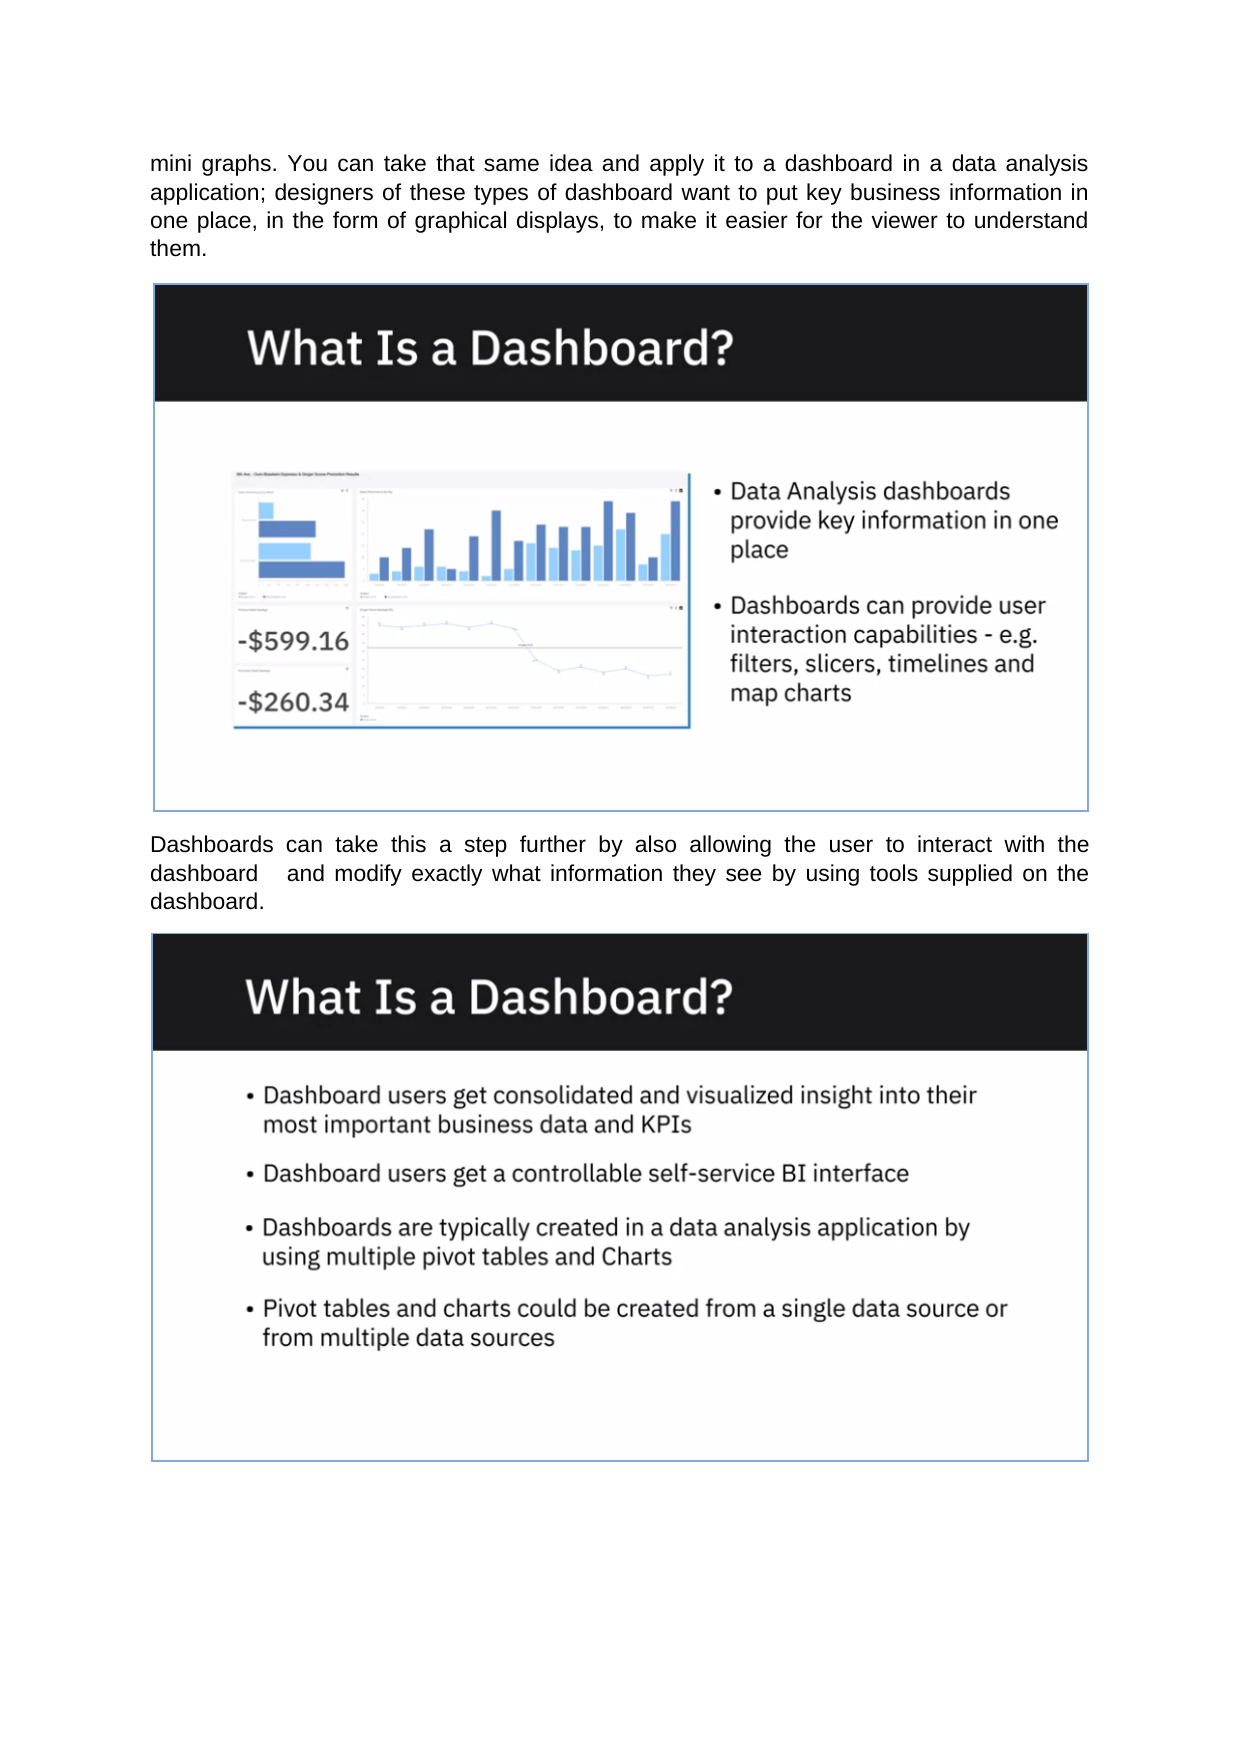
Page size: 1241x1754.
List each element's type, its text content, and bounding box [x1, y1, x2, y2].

text Dashboards can take this a step further by also allowing the user to interact with the dashboard and modify exactly what information they see by using tools supplied on the dashboard. [150, 831, 1090, 914]
picture [150, 280, 1091, 813]
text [150, 150, 1090, 262]
picture [150, 933, 1091, 1466]
